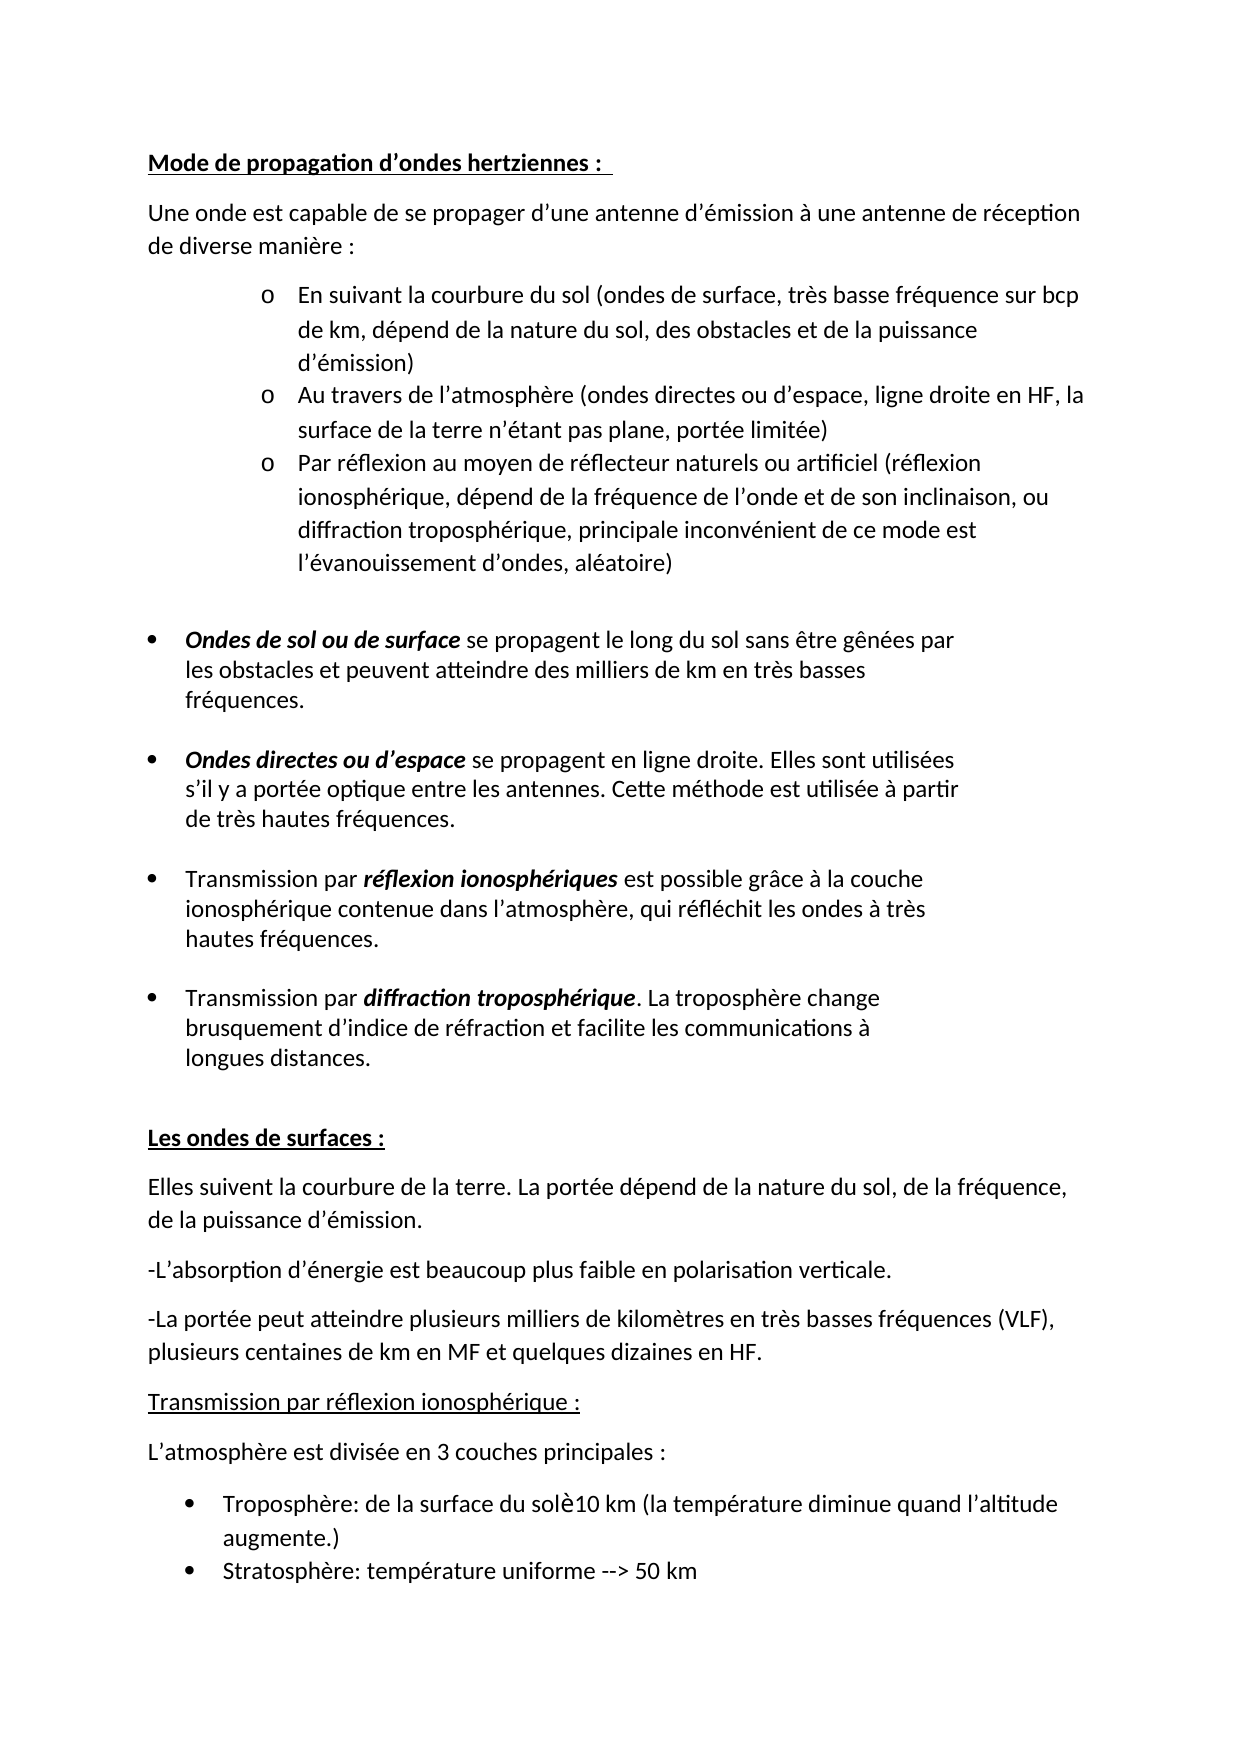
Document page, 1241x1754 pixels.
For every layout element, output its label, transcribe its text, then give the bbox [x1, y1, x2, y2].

list En suivant la courbure du sol (ondes de surface, très basse fréquence sur bcp de km, dépend de la nature du sol, des obstacles et de la puissance d’émission) [260, 280, 1093, 377]
list Troposphère: de la surface du solè10 km (la température diminue quand l’altitude augmente.) [185, 1485, 1093, 1552]
list Ondes de sol ou de surface se propagent le long du sol sans être gênées par les obstacles et peuvent atteindre des milliers de km en très basses fréquences. [148, 625, 970, 715]
text Transmission par réflexion ionosphérique : [148, 1386, 1093, 1417]
text Les ondes de surfaces : [148, 1122, 1093, 1152]
text Une onde est capable de se propager d’une antenne d’émission à une antenne de réception de diverse manière : [148, 197, 1093, 261]
list Stratosphère: température uniforme --> 50 km [185, 1555, 1093, 1585]
text Mode de propagation d’ondes hertziennes : [148, 148, 1093, 178]
text Elles suivent la courbure de la terre. La portée dépend de la nature du sol, de la fréquence, de la puissance d’émission. [148, 1172, 1093, 1235]
list Par réflexion au moyen de réflecteur naturels ou artificiel (réflexion ionosphérique, dépend de la fréquence de l’onde et de son inclinaison, ou diffraction troposphérique, principale inconvénient de ce mode est l’évanouissement d’ondes, aléatoire) [260, 447, 1093, 577]
text L’atmosphère est divisée en 3 couches principales : [148, 1436, 1093, 1466]
list Ondes directes ou d’espace se propagent en ligne droite. Elles sont utilisées s’il y a portée optique entre les antennes. Cette méthode est utilisée à partir de très hautes fréquences. [148, 744, 986, 834]
list Transmission par diffraction troposphérique. La troposphère change brusquement d’indice de réfraction et facilite les communications à longues distances. [148, 982, 908, 1072]
text -L’absorption d’énergie est beaucoup plus faible en polarisation verticale. [148, 1254, 1093, 1284]
list Transmission par réflexion ionosphériques est possible grâce à la couche ionosphérique contenue dans l’atmosphère, qui réfléchit les ondes à très hautes fréquences. [148, 863, 967, 953]
list Au travers de l’atmosphère (ondes directes ou d’espace, ligne droite en HF, la surface de la terre n’étant pas plane, portée limitée) [260, 380, 1093, 444]
text -La portée peut atteindre plusieurs milliers de kilomètres en très basses fréquences (VLF), plusieurs centaines de km en MF et quelques dizaines en HF. [148, 1304, 1093, 1367]
